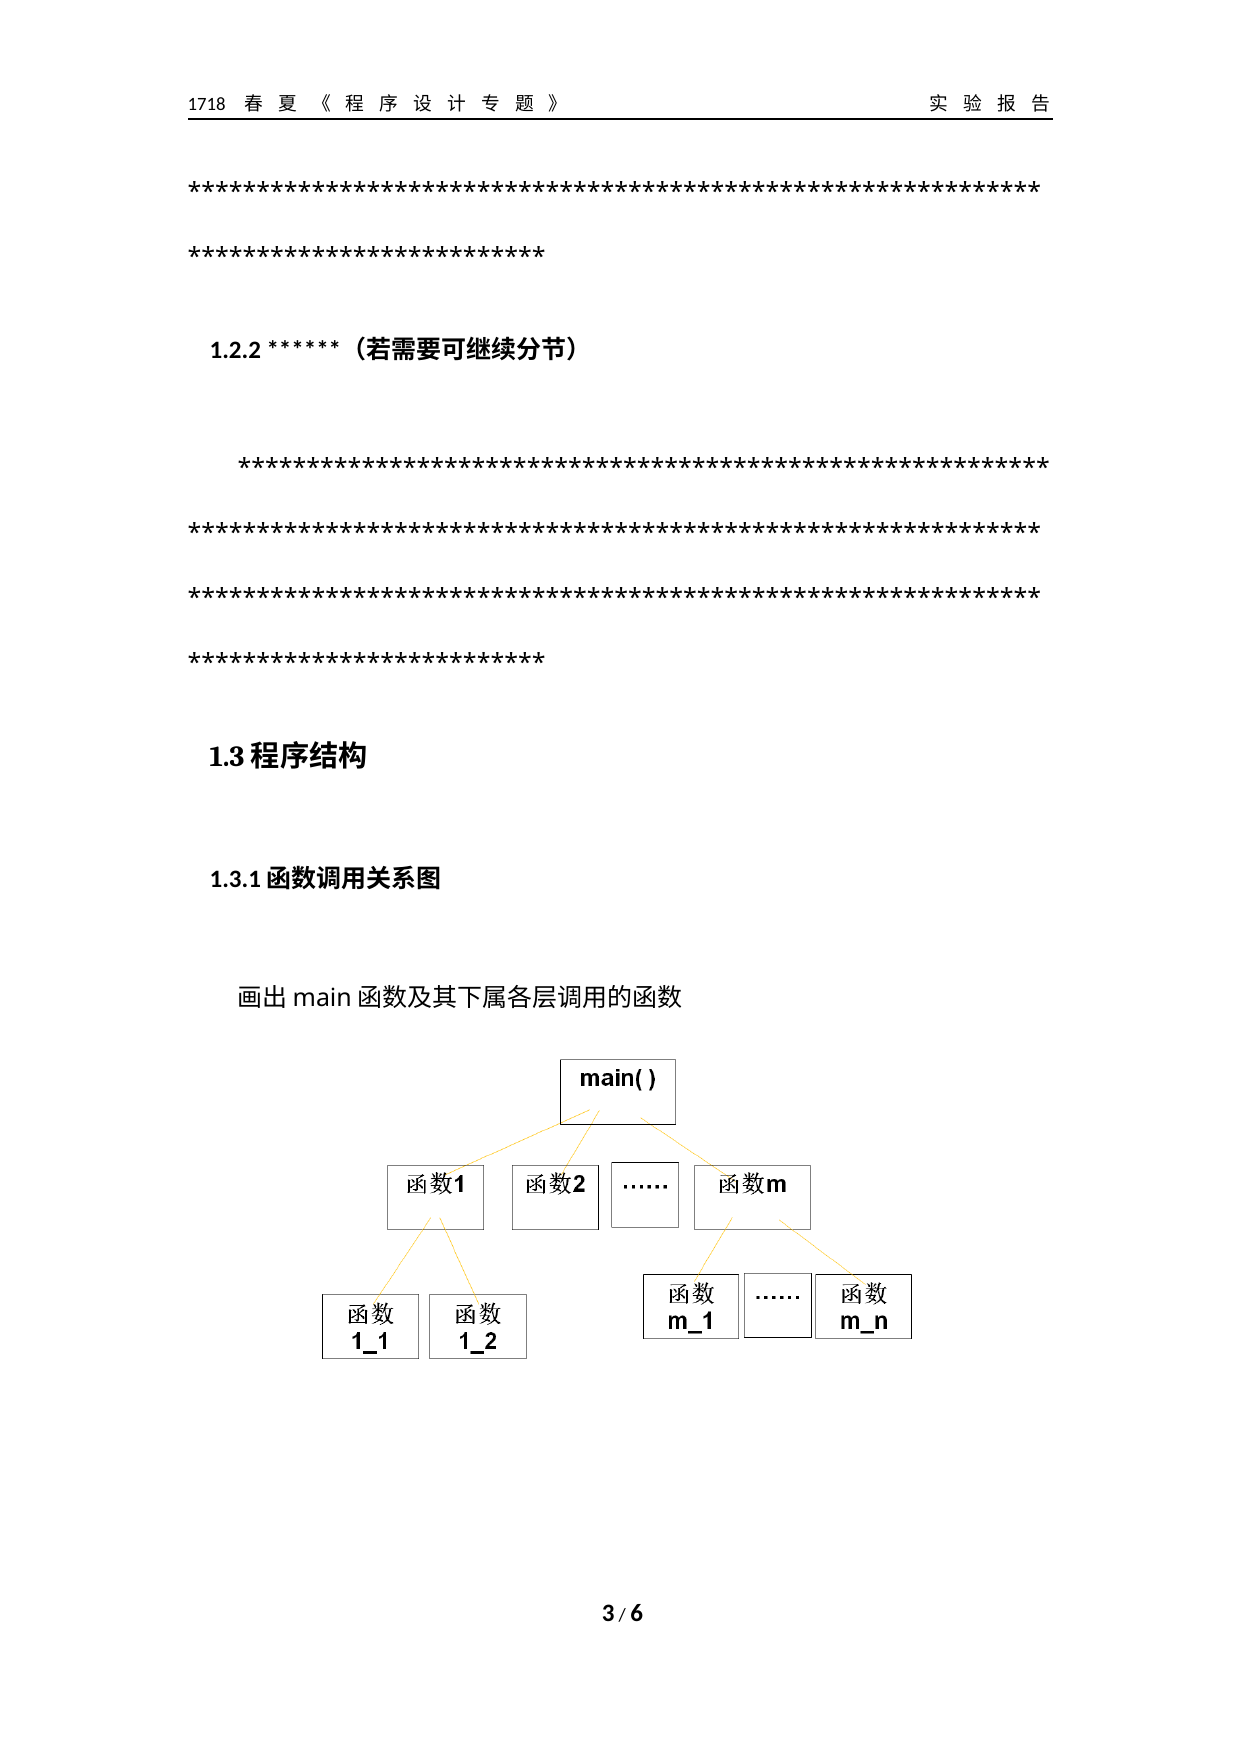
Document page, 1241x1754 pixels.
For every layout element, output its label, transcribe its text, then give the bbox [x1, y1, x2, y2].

text 画出main函数及其下属各层调用的函数 [187, 963, 1053, 1028]
subtitle 1.3 程序结构 [209, 721, 1053, 786]
subtitle 1.3.1 函数调用关系图 [209, 844, 1053, 909]
picture [314, 1027, 926, 1387]
subtitle 1.2.2 ******（若需要可继续分节） [209, 316, 1053, 381]
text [187, 158, 1053, 288]
